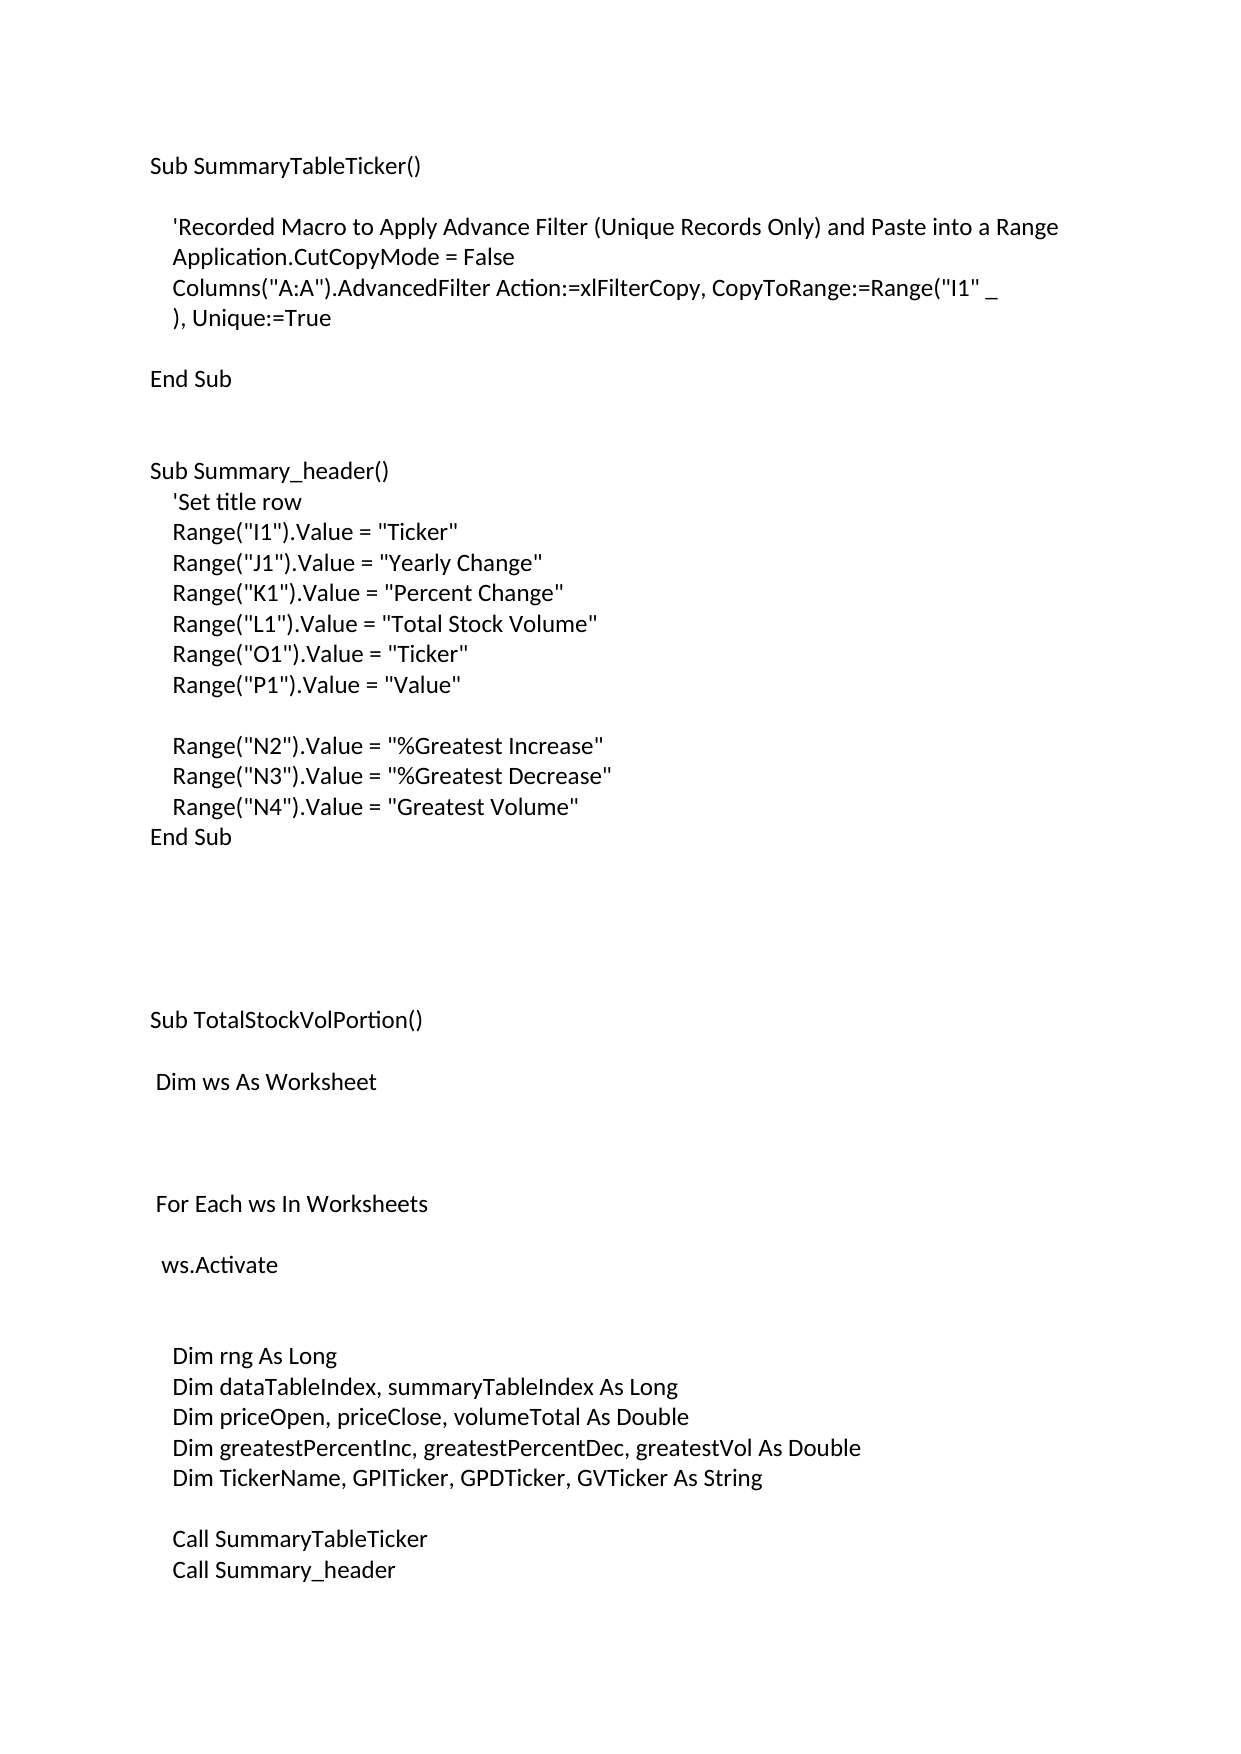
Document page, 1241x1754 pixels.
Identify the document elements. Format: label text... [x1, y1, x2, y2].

text ws.Activate [150, 1249, 1090, 1279]
text Call Summary_header [150, 1554, 1090, 1584]
text Range("N2").Value = "%Greatest Increase" [150, 730, 1090, 760]
text Dim dataTableIndex, summaryTableIndex As Long [150, 1371, 1090, 1401]
text Range("J1").Value = "Yearly Change" [150, 547, 1090, 577]
text Dim TickerName, GPITicker, GPDTicker, GVTicker As String [150, 1462, 1090, 1493]
text Call SummaryTableTicker [150, 1523, 1090, 1554]
text 'Recorded Macro to Apply Advance Filter (Unique Records Only) and Paste into a Range [150, 211, 1090, 242]
text Dim greatestPercentInc, greatestPercentDec, greatestVol As Double [150, 1432, 1090, 1462]
text Range("I1").Value = "Ticker" [150, 516, 1090, 547]
text Range("O1").Value = "Ticker" [150, 638, 1090, 669]
text Dim rng As Long [150, 1340, 1090, 1371]
text End Sub [150, 821, 1090, 852]
text Range("L1").Value = "Total Stock Volume" [150, 608, 1090, 638]
text Dim ws As Worksheet [150, 1066, 1090, 1096]
text Range("N4").Value = "Greatest Volume" [150, 791, 1090, 821]
text Sub Summary_header() [150, 455, 1090, 486]
text Application.CutCopyMode = False [150, 242, 1090, 272]
text Range("K1").Value = "Percent Change" [150, 577, 1090, 608]
text End Sub [150, 364, 1090, 394]
text Sub TotalStockVolPortion() [150, 1004, 1090, 1035]
text Range("P1").Value = "Value" [150, 669, 1090, 699]
text Sub SummaryTableTicker() [150, 150, 1090, 181]
text For Each ws In Worksheets [150, 1188, 1090, 1218]
text Range("N3").Value = "%Greatest Decrease" [150, 760, 1090, 791]
text ), Unique:=True [150, 303, 1090, 333]
text 'Set title row [150, 486, 1090, 516]
text Columns("A:A").AdvancedFilter Action:=xlFilterCopy, CopyToRange:=Range("I1" _ [150, 272, 1090, 303]
text Dim priceOpen, priceClose, volumeTotal As Double [150, 1401, 1090, 1432]
